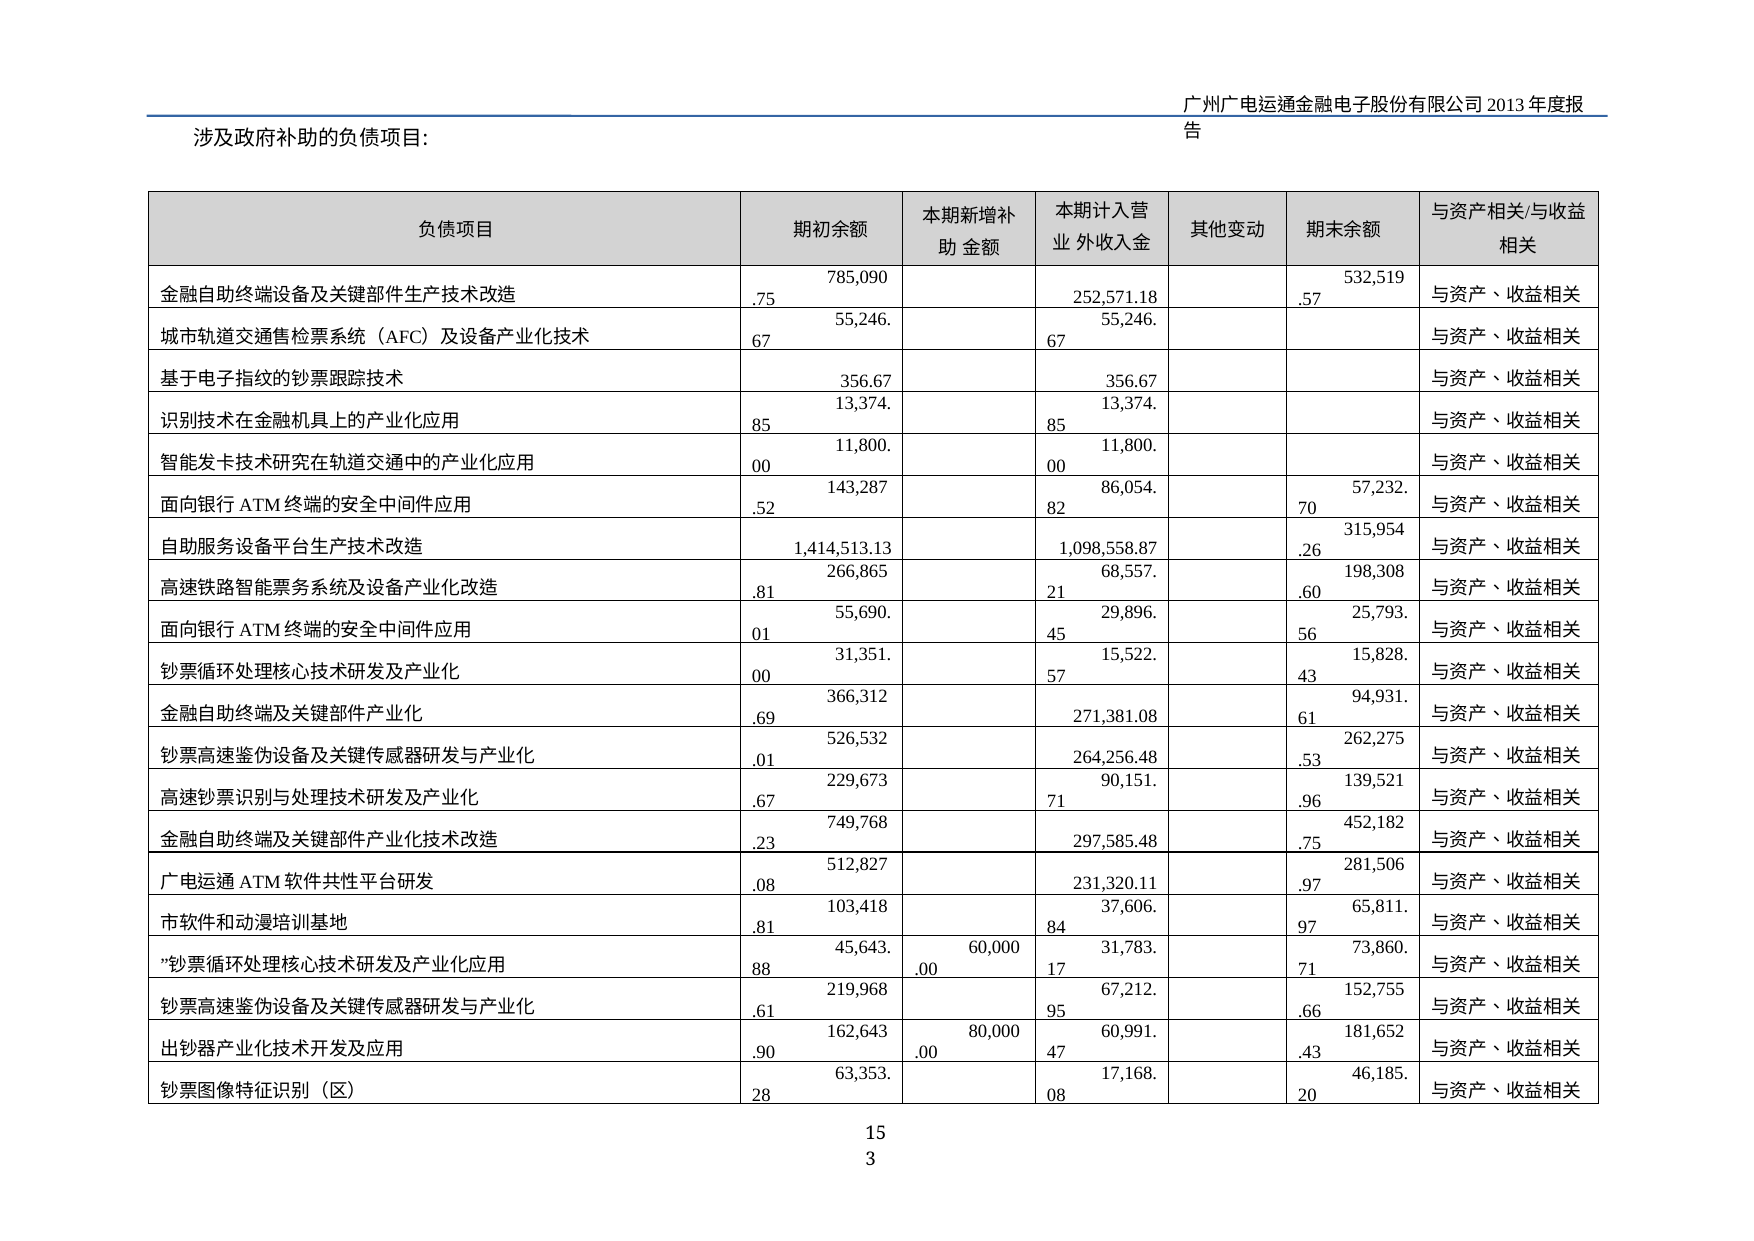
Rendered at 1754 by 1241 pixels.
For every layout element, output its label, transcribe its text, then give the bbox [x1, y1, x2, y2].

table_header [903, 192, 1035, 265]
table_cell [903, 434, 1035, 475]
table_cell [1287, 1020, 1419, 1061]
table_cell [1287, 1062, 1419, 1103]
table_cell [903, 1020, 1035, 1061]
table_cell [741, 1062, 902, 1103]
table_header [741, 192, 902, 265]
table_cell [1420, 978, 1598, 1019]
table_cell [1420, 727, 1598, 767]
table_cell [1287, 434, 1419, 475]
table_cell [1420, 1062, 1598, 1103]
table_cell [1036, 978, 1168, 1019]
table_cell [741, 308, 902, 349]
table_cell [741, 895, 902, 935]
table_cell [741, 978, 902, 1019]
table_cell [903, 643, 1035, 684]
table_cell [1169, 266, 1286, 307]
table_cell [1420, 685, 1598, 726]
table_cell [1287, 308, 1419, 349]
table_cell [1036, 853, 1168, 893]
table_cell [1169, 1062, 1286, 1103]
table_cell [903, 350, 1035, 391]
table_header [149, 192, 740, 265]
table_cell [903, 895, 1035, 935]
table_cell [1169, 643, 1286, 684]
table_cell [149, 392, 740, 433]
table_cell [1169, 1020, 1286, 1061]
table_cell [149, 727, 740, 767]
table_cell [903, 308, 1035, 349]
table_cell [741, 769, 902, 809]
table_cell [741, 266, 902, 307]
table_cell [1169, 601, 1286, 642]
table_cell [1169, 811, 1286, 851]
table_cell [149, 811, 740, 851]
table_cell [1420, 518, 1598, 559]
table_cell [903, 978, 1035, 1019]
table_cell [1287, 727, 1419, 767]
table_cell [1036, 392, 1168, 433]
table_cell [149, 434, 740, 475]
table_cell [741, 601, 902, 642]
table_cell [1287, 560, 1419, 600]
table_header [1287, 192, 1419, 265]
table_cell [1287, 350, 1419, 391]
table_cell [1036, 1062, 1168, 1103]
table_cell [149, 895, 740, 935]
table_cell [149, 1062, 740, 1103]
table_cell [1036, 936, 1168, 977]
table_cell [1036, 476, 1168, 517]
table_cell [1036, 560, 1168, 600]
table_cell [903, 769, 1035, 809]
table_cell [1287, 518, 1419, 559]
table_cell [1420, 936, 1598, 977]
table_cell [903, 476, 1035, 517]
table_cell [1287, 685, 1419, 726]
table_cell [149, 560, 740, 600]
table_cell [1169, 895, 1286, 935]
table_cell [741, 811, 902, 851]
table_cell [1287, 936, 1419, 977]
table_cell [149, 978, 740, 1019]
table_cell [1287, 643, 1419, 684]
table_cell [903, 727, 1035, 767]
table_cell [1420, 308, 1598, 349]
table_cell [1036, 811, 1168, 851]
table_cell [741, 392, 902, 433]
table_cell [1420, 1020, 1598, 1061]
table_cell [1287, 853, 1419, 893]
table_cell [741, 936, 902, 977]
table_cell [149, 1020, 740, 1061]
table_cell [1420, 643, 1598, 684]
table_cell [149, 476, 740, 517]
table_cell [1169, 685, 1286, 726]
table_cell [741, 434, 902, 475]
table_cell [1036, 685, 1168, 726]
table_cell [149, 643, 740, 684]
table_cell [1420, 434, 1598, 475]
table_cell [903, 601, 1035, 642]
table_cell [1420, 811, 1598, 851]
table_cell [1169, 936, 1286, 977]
text 涉及政府补助的负债项目: [149, 123, 1598, 151]
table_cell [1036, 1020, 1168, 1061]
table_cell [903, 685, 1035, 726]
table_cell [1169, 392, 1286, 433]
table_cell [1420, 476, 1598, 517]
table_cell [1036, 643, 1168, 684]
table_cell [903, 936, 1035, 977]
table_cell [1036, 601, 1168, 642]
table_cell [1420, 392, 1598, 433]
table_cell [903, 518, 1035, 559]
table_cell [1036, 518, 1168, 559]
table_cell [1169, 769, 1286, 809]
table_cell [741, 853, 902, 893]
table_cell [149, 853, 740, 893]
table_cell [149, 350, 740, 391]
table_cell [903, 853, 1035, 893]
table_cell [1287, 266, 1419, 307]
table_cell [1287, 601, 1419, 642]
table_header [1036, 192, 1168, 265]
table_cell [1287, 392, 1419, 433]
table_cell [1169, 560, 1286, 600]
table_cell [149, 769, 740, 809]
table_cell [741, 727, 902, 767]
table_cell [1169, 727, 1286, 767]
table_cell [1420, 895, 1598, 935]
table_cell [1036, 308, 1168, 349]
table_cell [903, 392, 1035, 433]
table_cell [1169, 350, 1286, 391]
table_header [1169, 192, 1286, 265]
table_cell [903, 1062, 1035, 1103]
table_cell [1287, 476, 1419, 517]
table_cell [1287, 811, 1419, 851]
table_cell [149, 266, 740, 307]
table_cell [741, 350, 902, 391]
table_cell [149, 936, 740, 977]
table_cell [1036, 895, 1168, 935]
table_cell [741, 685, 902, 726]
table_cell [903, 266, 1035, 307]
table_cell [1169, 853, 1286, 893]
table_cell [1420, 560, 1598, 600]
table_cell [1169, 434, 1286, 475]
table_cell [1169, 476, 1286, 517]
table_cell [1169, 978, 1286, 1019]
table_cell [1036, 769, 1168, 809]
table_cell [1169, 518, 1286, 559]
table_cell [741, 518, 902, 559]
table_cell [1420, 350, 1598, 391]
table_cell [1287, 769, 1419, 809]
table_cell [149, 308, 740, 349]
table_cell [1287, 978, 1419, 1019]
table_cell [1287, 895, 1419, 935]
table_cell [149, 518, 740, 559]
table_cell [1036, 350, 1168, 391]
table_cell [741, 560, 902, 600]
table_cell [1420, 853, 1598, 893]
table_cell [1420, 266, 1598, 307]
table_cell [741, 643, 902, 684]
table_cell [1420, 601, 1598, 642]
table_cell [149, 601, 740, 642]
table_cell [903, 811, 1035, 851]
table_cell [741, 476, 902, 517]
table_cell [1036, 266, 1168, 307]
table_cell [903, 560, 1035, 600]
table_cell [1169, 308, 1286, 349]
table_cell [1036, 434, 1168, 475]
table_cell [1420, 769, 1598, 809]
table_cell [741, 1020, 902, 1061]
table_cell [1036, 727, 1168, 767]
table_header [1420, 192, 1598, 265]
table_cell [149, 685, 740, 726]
